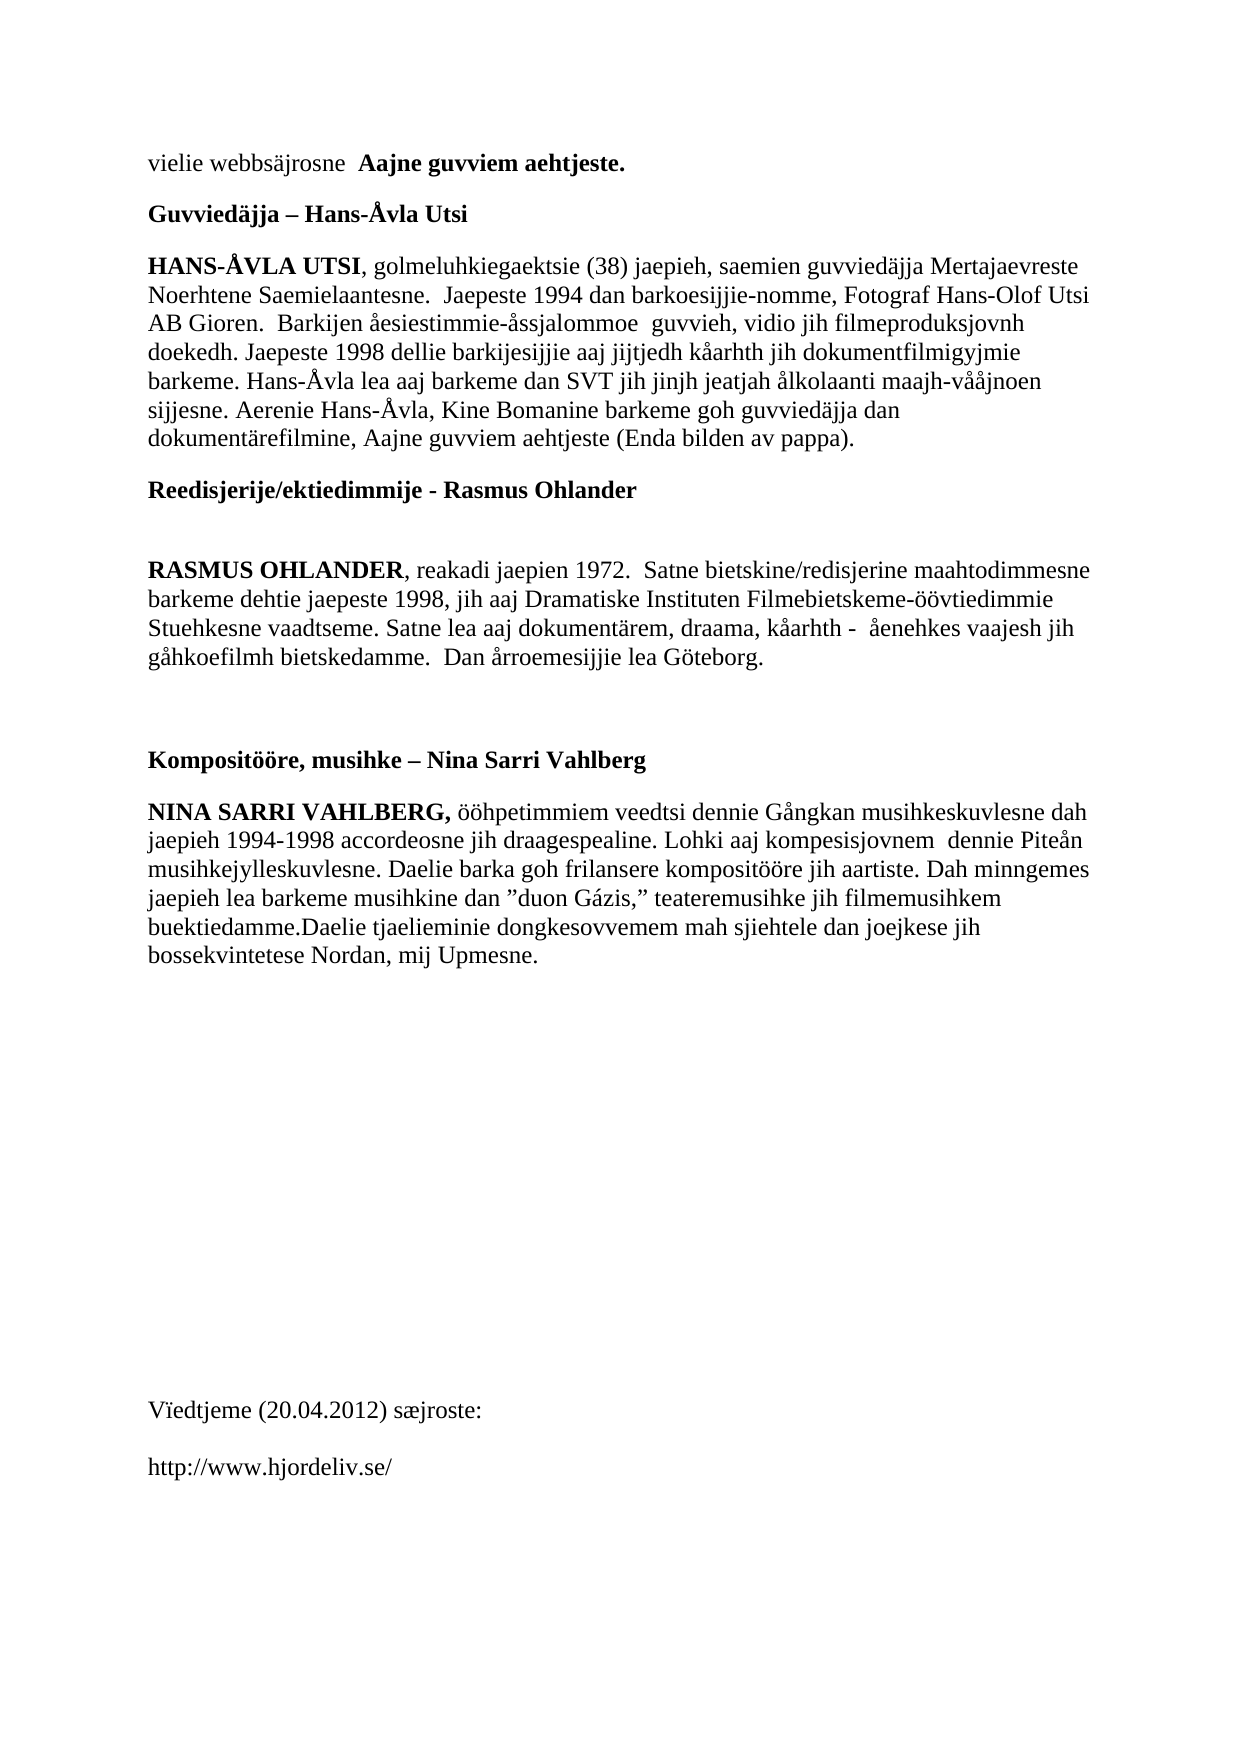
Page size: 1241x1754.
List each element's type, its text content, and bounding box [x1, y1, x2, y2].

text RASMUS OHLANDER, reakadi jaepien 1972. Satne bietskine/redisjerine maahtodimmesne barkeme dehtie jaepeste 1998, jih aaj Dramatiske Instituten Filmebietskeme-öövtiedimmie Stuehkesne vaadtseme. Satne lea aaj dokumentärem, draama, kåarhth - åenehkes vaajesh jih gåhkoefilmh bietskedamme. Dan årroemesijjie lea Göteborg. [148, 556, 1093, 671]
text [148, 148, 1093, 176]
text Kompositööre, musihke – Nina Sarri Vahlberg [148, 745, 1093, 774]
text HANS-ÅVLA UTSI, golmeluhkiegaektsie (38) jaepieh, saemien guvviedäjja Mertajaevreste Noerhtene Saemielaantesne. Jaepeste 1994 dan barkoesijjie-nomme, Fotograf Hans-Olof Utsi AB Gioren. Barkijen åesiestimmie-åssjalommoe guvvieh, vidio jih filmeproduksjovnh doekedh. Jaepeste 1998 dellie barkijesijjie aaj jijtjedh kåarhth jih dokumentfilmigyjmie barkeme. Hans-Åvla lea aaj barkeme dan SVT jih jinjh jeatjah ålkolaanti maajh-vååjnoen sijjesne. Aerenie Hans-Åvla, Kine Bomanine barkeme goh guvviedäjja dan dokumentärefilmine, Aajne guvviem aehtjeste (Enda bilden av pappa). [148, 251, 1093, 452]
text Guvviedäjja – Hans-Åvla Utsi [148, 199, 1093, 228]
text Reedisjerije/ektiedimmije - Rasmus Ohlander [148, 475, 1093, 504]
text http://www.hjordeliv.se/ [148, 1452, 1093, 1481]
text Vïedtjeme (20.04.2012) sæjroste: [148, 1395, 1093, 1423]
text NINA SARRI VAHLBERG, ööhpetimmiem veedtsi dennie Gångkan musihkeskuvlesne dah jaepieh 1994-1998 accordeosne jih draagespealine. Lohki aaj kompesisjovnem dennie Piteån musihkejylleskuvlesne. Daelie barka goh frilansere kompositööre jih aartiste. Dah minngemes jaepieh lea barkeme musihkine dan ”duon Gázis,” teateremusihke jih filmemusihkem buektiedamme. Daelie tjaelieminie dongkesovvemem mah sjiehtele dan joejkese jih bossekvintetese Nordan, mij Upmesne. [148, 797, 1093, 969]
